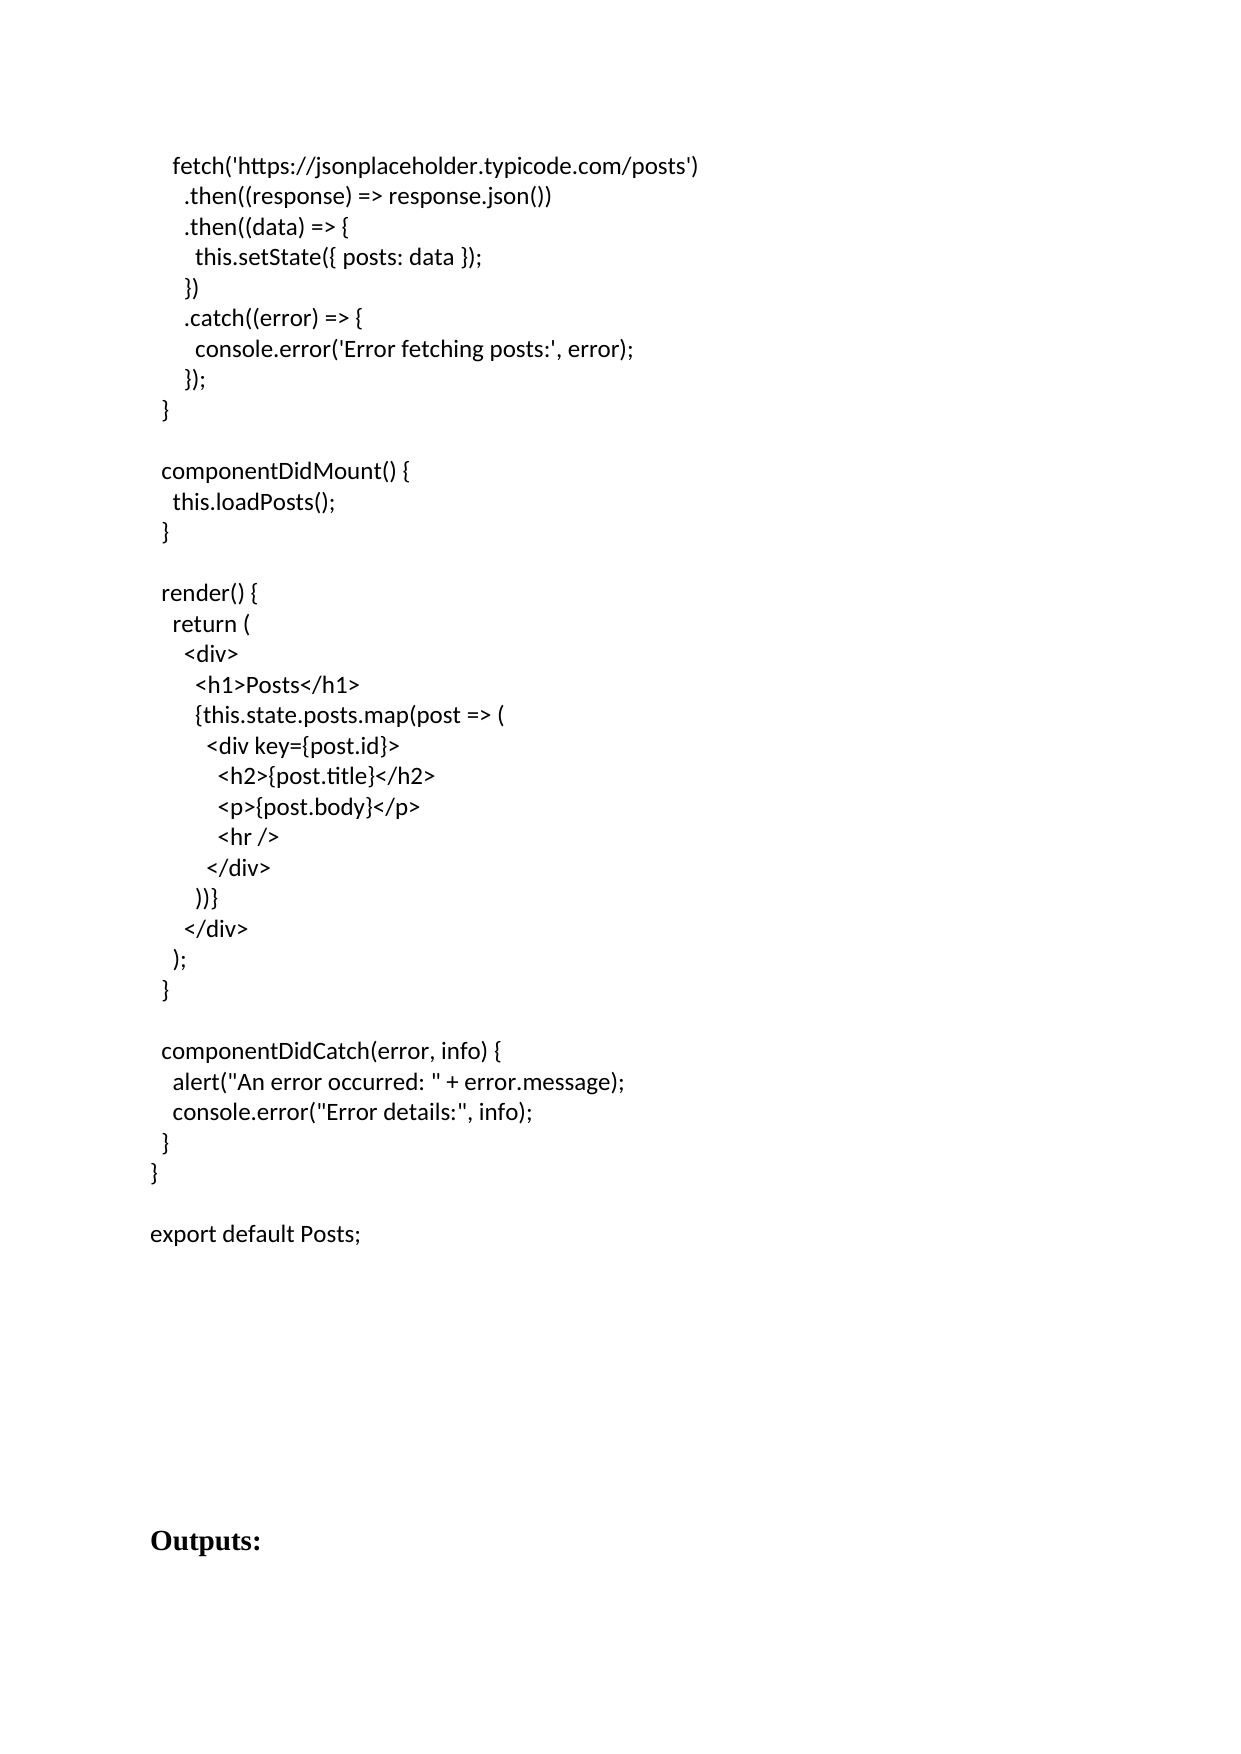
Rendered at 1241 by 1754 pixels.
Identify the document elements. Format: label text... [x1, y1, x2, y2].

text }); [150, 364, 1090, 394]
text } [150, 516, 1090, 547]
text .then((response) => response.json()) [150, 181, 1090, 211]
text return ( [150, 608, 1090, 638]
text componentDidCatch(error, info) { [150, 1035, 1090, 1066]
text {this.state.posts.map(post => ( [150, 699, 1090, 730]
text <p>{post.body}</p> [150, 791, 1090, 821]
text this.loadPosts(); [150, 486, 1090, 516]
text <h2>{post.title}</h2> [150, 760, 1090, 791]
text ); [150, 943, 1090, 974]
text }) [150, 272, 1090, 303]
text } [150, 394, 1090, 425]
text ))} [150, 882, 1090, 913]
text <div key={post.id}> [150, 730, 1090, 760]
text } [150, 974, 1090, 1004]
text } [150, 1157, 1090, 1188]
text } [150, 1127, 1090, 1157]
text </div> [150, 852, 1090, 882]
text Outputs: [150, 1523, 1090, 1557]
text .catch((error) => { [150, 303, 1090, 333]
text .then((data) => { [150, 211, 1090, 242]
text alert("An error occurred: " + error.message); [150, 1066, 1090, 1096]
text console.error('Error fetching posts:', error); [150, 333, 1090, 364]
text console.error("Error details:", info); [150, 1096, 1090, 1127]
text render() { [150, 577, 1090, 608]
text <div> [150, 638, 1090, 669]
text export default Posts; [150, 1218, 1090, 1249]
text <hr /> [150, 821, 1090, 852]
text fetch('https://jsonplaceholder.typicode.com/posts') [150, 150, 1090, 181]
text </div> [150, 913, 1090, 943]
text componentDidMount() { [150, 455, 1090, 486]
text this.setState({ posts: data }); [150, 242, 1090, 272]
text <h1>Posts</h1> [150, 669, 1090, 699]
